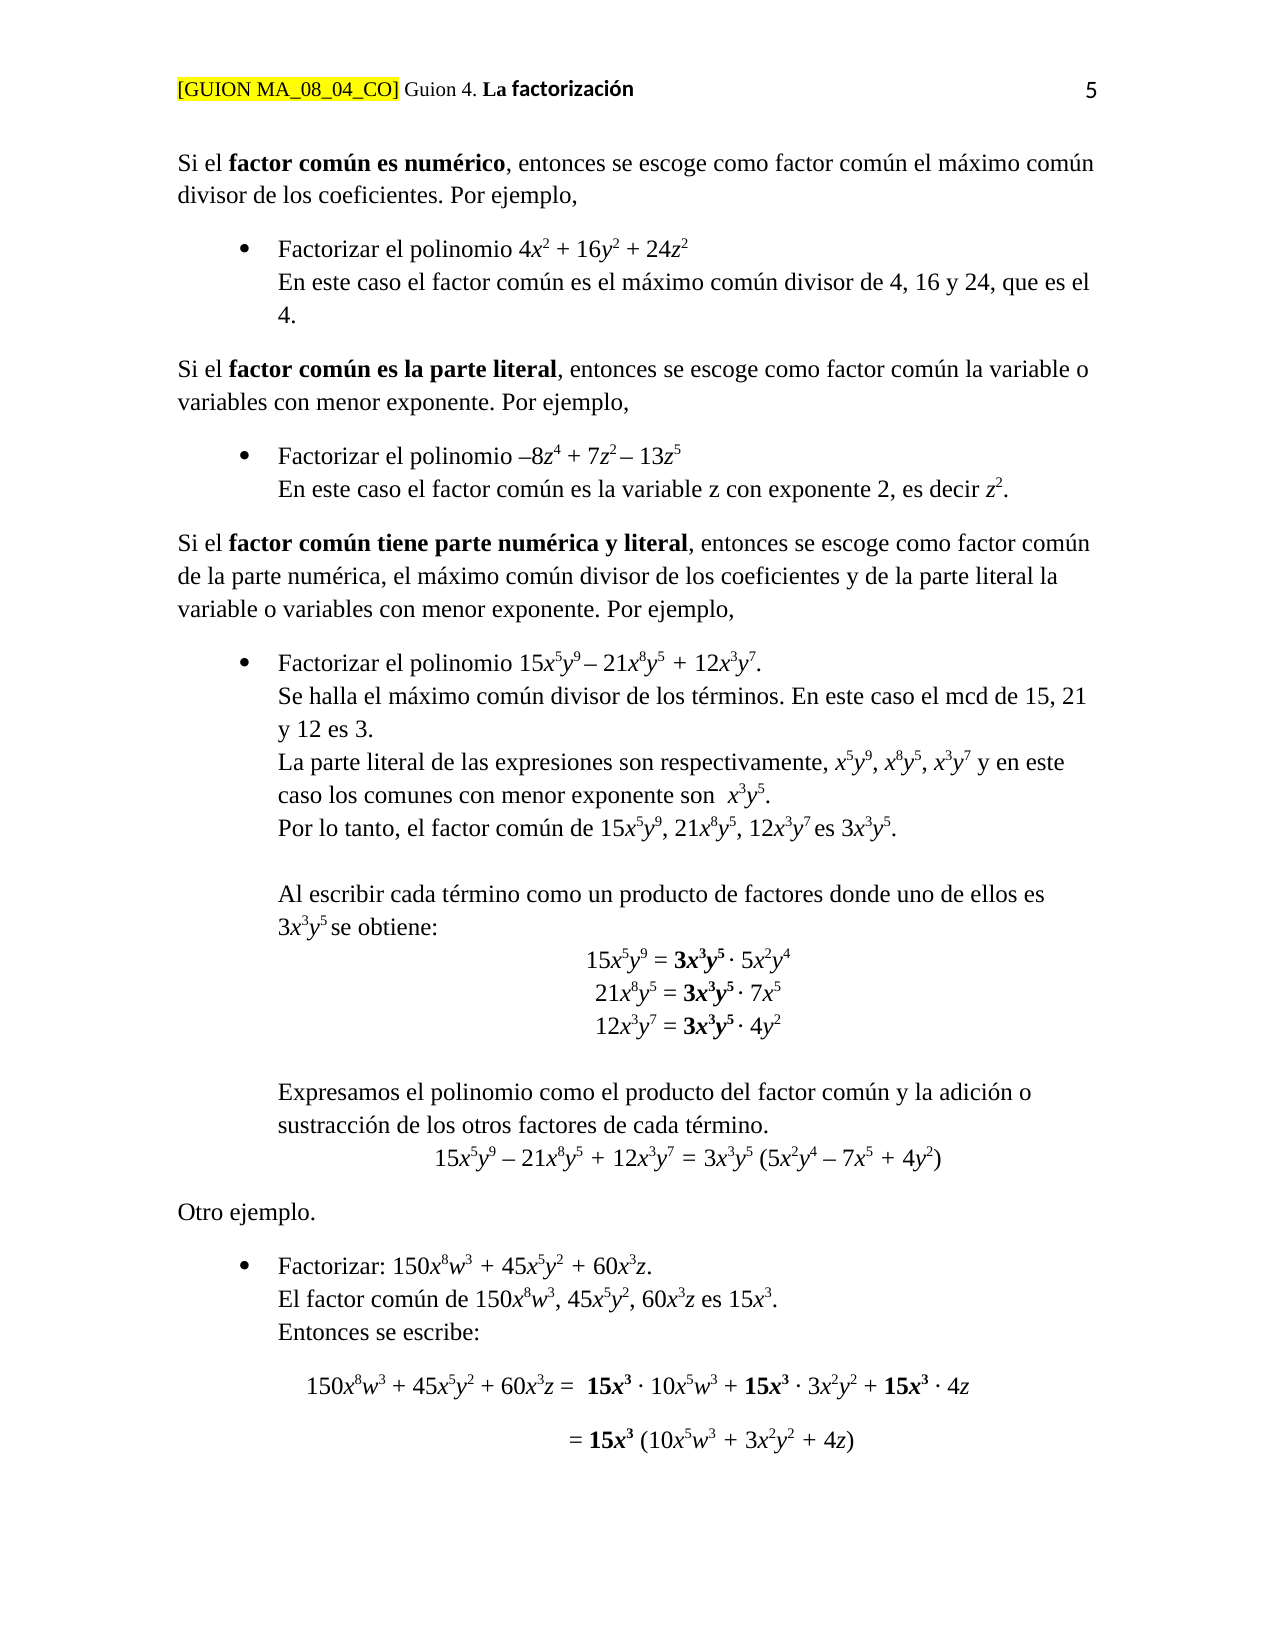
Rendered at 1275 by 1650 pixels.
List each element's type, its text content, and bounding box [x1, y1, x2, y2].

list Expresamos el polinomio como el producto del factor común y la adición o sustracción de los otros factores de cada término. [278, 1077, 1098, 1139]
text 150x8w3 + 45x5y2 + 60x3z = 15x3 ∙ 10x5w3 + 15x3 ∙ 3x2y2 + 15x3 ∙ 4z [177, 1371, 1098, 1400]
list Al escribir cada término como un producto de factores donde uno de ellos es 3x3y5 se obtiene: [278, 879, 1098, 941]
text = 15x3 (10x5w3 + 3x2y2 + 4z) [325, 1425, 1098, 1453]
text Si el factor común tiene parte numérica y literal, entonces se escoge como factor común de la parte numérica, el máximo común divisor de los coeficientes y de la parte literal la variable o variables con menor exponente. Por ejemplo, [177, 528, 1098, 623]
list La parte literal de las expresiones son respectivamente, x5y9, x8y5, x3y7 y en este caso los comunes con menor exponente son x3y5. [278, 747, 1098, 809]
text Si el factor común es numérico, entonces se escoge como factor común el máximo común divisor de los coeficientes. Por ejemplo, [177, 148, 1098, 209]
list 15x5y9 – 21x8y5 + 12x3y7 = 3x3y5 (5x2y4 – 7x5 + 4y2) [278, 1143, 1098, 1172]
list Factorizar el polinomio 15x5y9 – 21x8y5 + 12x3y7. [240, 648, 1098, 677]
list Por lo tanto, el factor común de 15x5y9, 21x8y5, 12x3y7 es 3x3y5. [278, 813, 1098, 842]
list Se halla el máximo común divisor de los términos. En este caso el mcd de 15, 21 y 12 es 3. [278, 681, 1098, 743]
list 21x8y5 = 3x3y5 ∙ 7x5 [278, 978, 1098, 1007]
list Factorizar el polinomio 4x2 + 16y2 + 24z2 [240, 234, 1098, 263]
list En este caso el factor común es el máximo común divisor de 4, 16 y 24, que es el 4. [278, 267, 1098, 329]
list 15x5y9 = 3x3y5 ∙ 5x2y4 [278, 945, 1098, 974]
list Entonces se escribe: [278, 1317, 1098, 1346]
text Si el factor común es la parte literal, entonces se escoge como factor común la variable o variables con menor exponente. Por ejemplo, [177, 354, 1098, 416]
text Otro ejemplo. [177, 1197, 1098, 1226]
list El factor común de 150x8w3, 45x5y2, 60x3z es 15x3. [278, 1284, 1098, 1313]
list En este caso el factor común es la variable z con exponente 2, es decir z2. [278, 474, 1098, 503]
list Factorizar: 150x8w3 + 45x5y2 + 60x3z. [240, 1251, 1098, 1280]
list Factorizar el polinomio –8z4 + 7z2 – 13z5 [240, 441, 1098, 470]
list 12x3y7 = 3x3y5 ∙ 4y2 [278, 1011, 1098, 1040]
